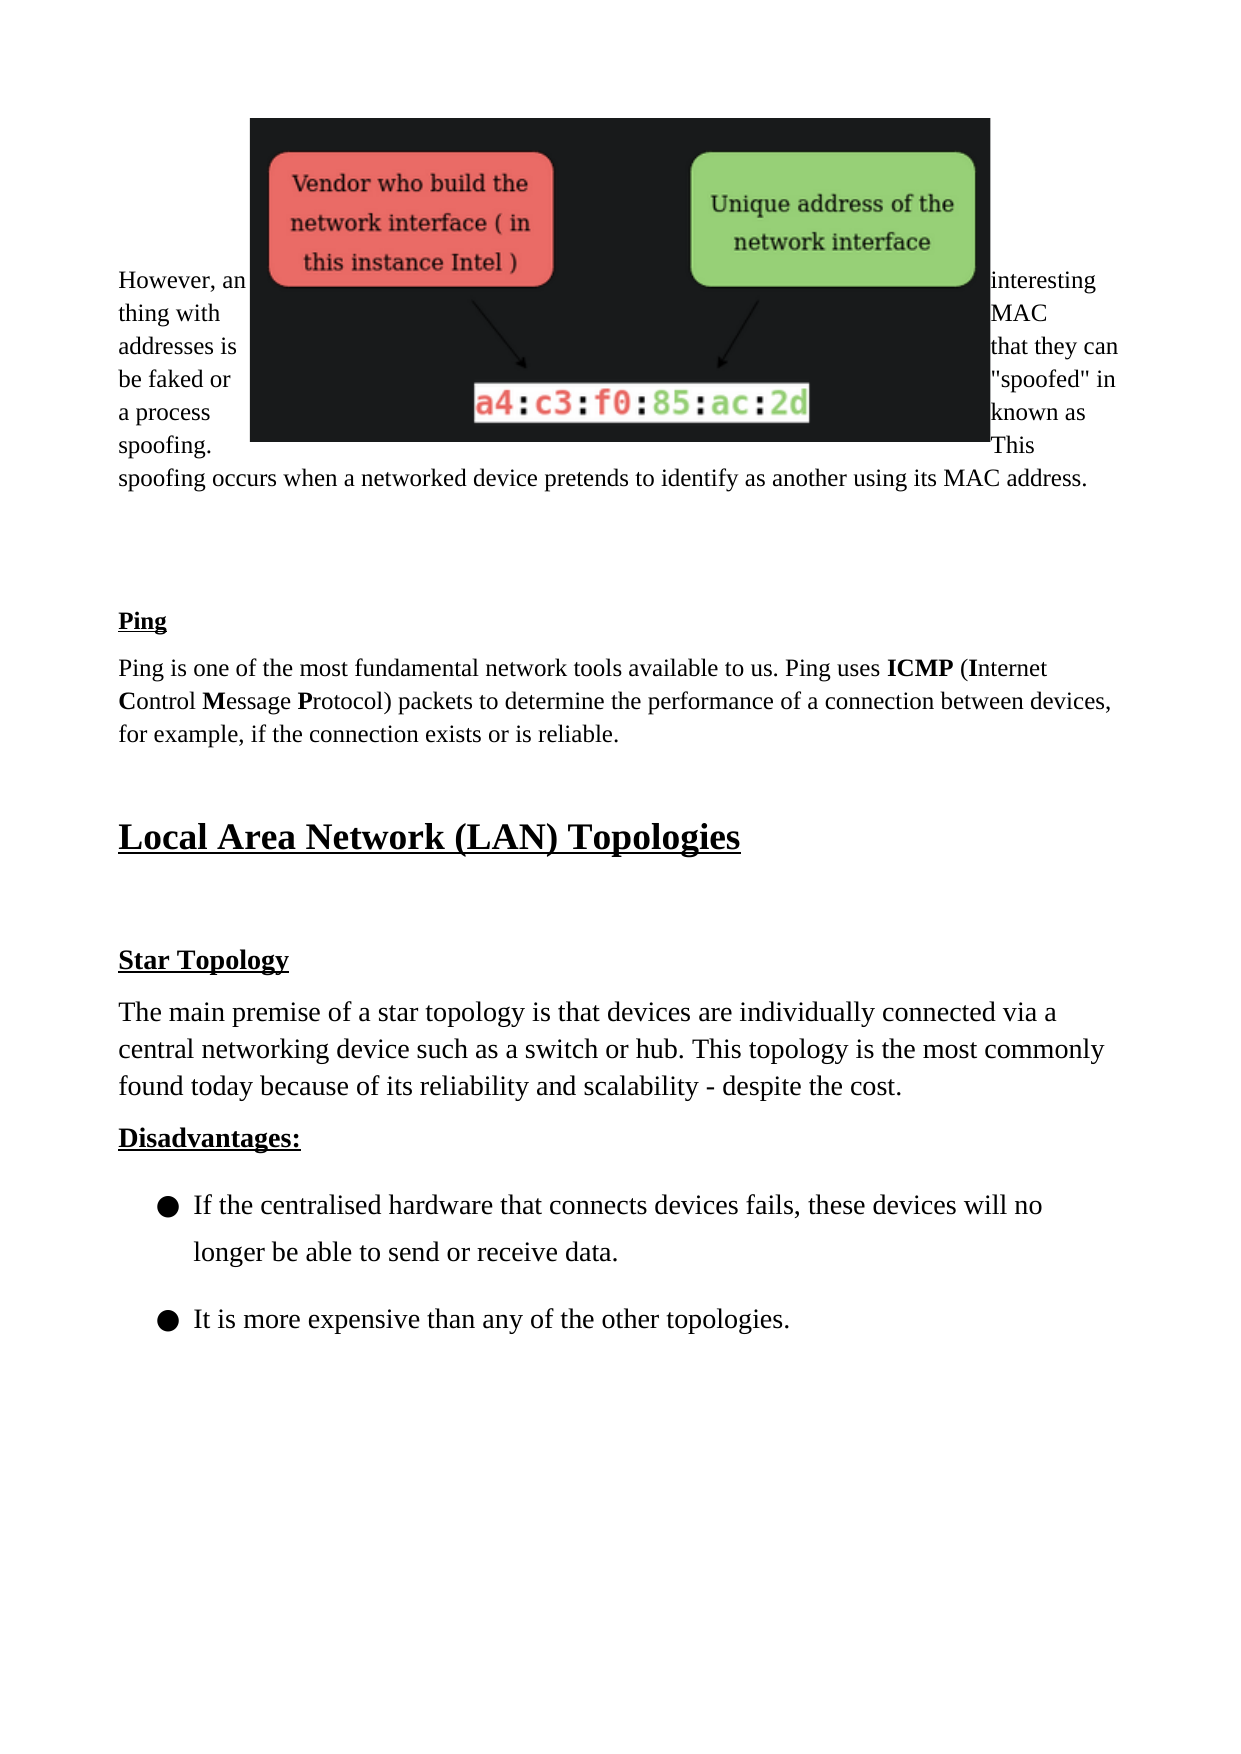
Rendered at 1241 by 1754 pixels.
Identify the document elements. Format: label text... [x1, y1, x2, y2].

text Ping is one of the most fundamental network tools available to us. Ping uses ICMP (Internet Control Message Protocol) packets to determine the performance of a connection between devices, for example, if the connection exists or is reliable. [118, 653, 1122, 748]
list It is more expensive than any of the other topologies. [156, 1287, 1122, 1344]
picture [249, 118, 991, 442]
text Local Area Network (LAN) Topologies [118, 814, 1122, 858]
text Disadvantages: [118, 1121, 1122, 1153]
text The main premise of a star topology is that devices are individually connected via a central networking device such as a switch or hub. This topology is the most commonly found today because of its reliability and scalability - despite the cost. [118, 995, 1122, 1101]
text However, an interesting thing with MAC addresses is that they can be faked or "spoofed" in a process known as spoofing. This spoofing occurs when a networked device pretends to identify as another using its MAC address. [118, 265, 1122, 492]
list If the centralised hardware that connects devices fails, these devices will no longer be able to send or receive data. [156, 1173, 1122, 1267]
text Star Topology [118, 943, 1122, 975]
text Ping [118, 606, 1122, 634]
